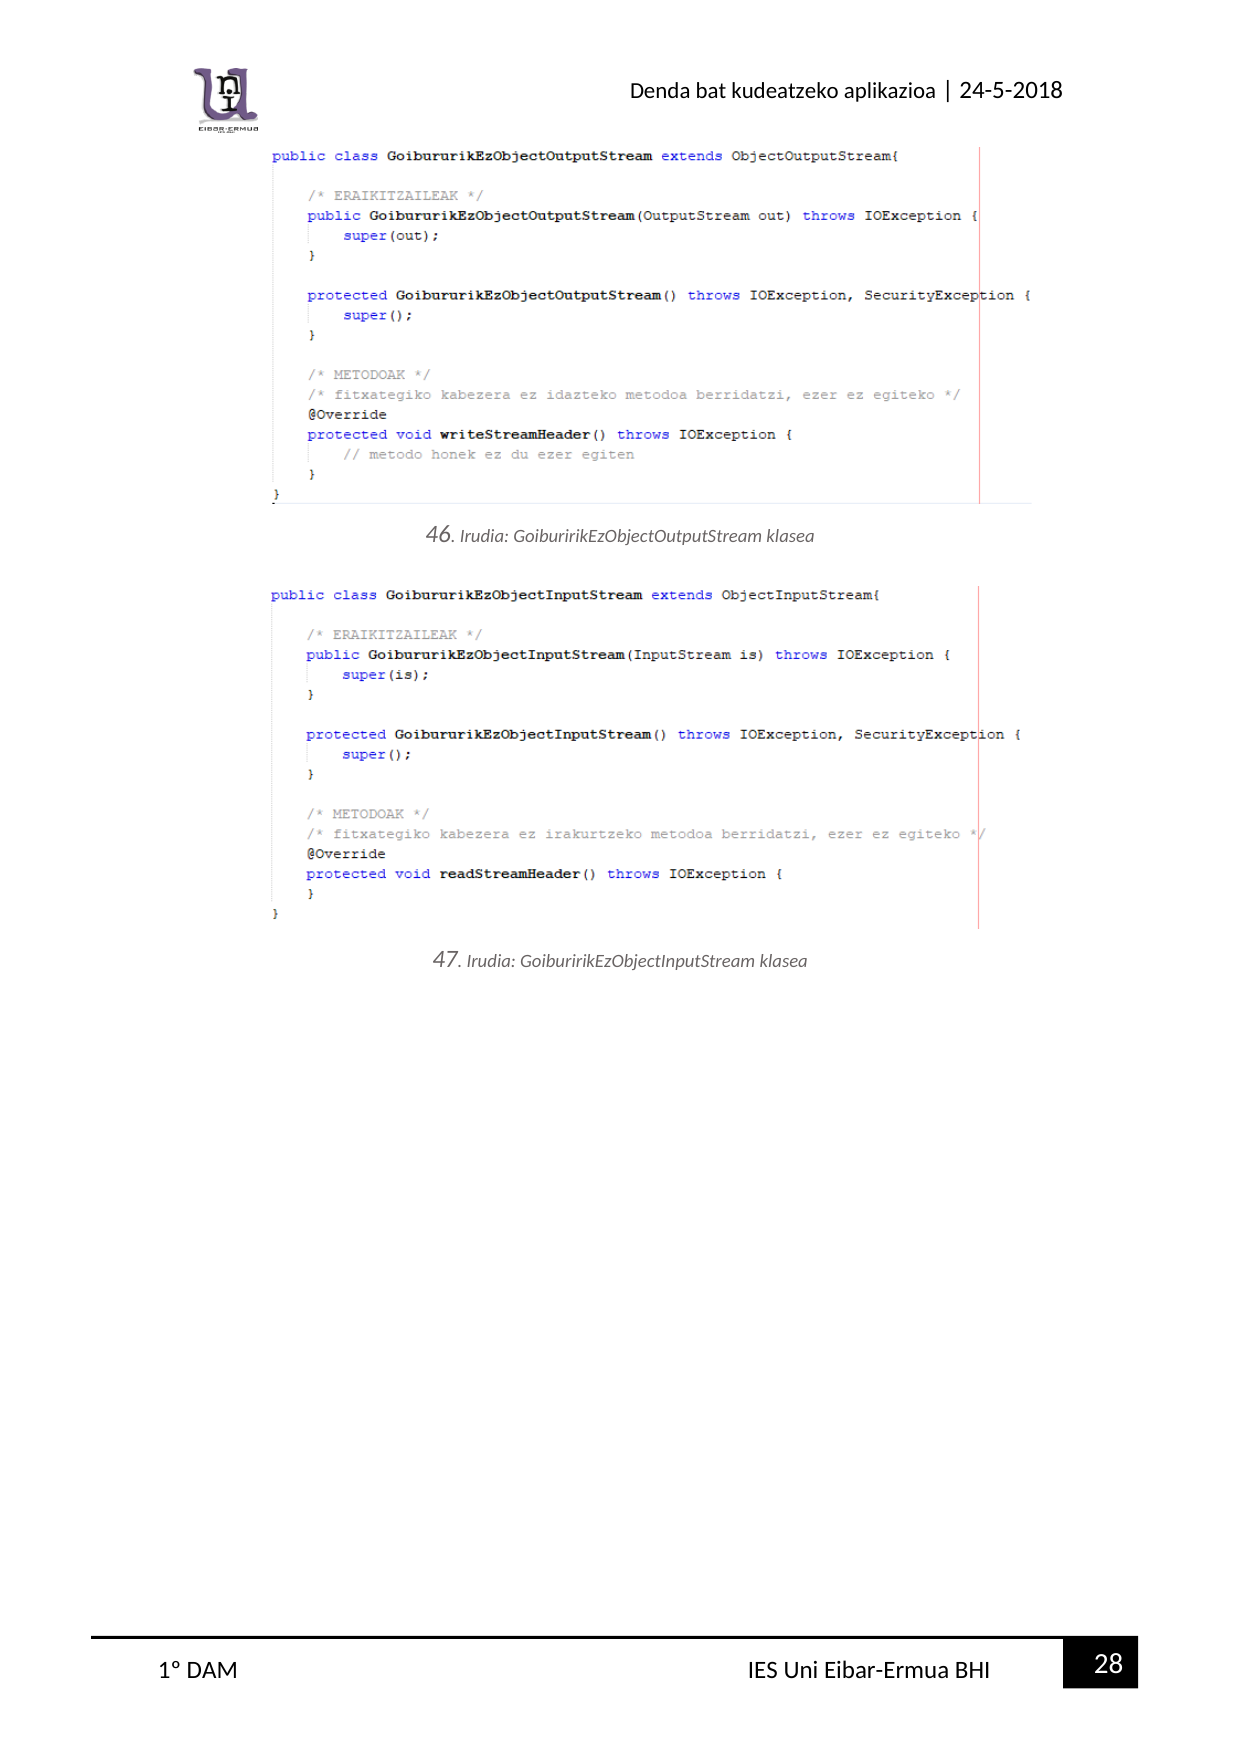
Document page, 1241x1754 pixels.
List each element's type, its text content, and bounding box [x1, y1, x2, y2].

picture [269, 586, 1031, 929]
text 47. Irudia: GoiburirikEzObjectInputStream klasea [177, 943, 1063, 974]
picture [268, 147, 1032, 504]
picture [186, 64, 259, 134]
text 46. Irudia: GoiburirikEzObjectOutputStream klasea [177, 518, 1063, 549]
